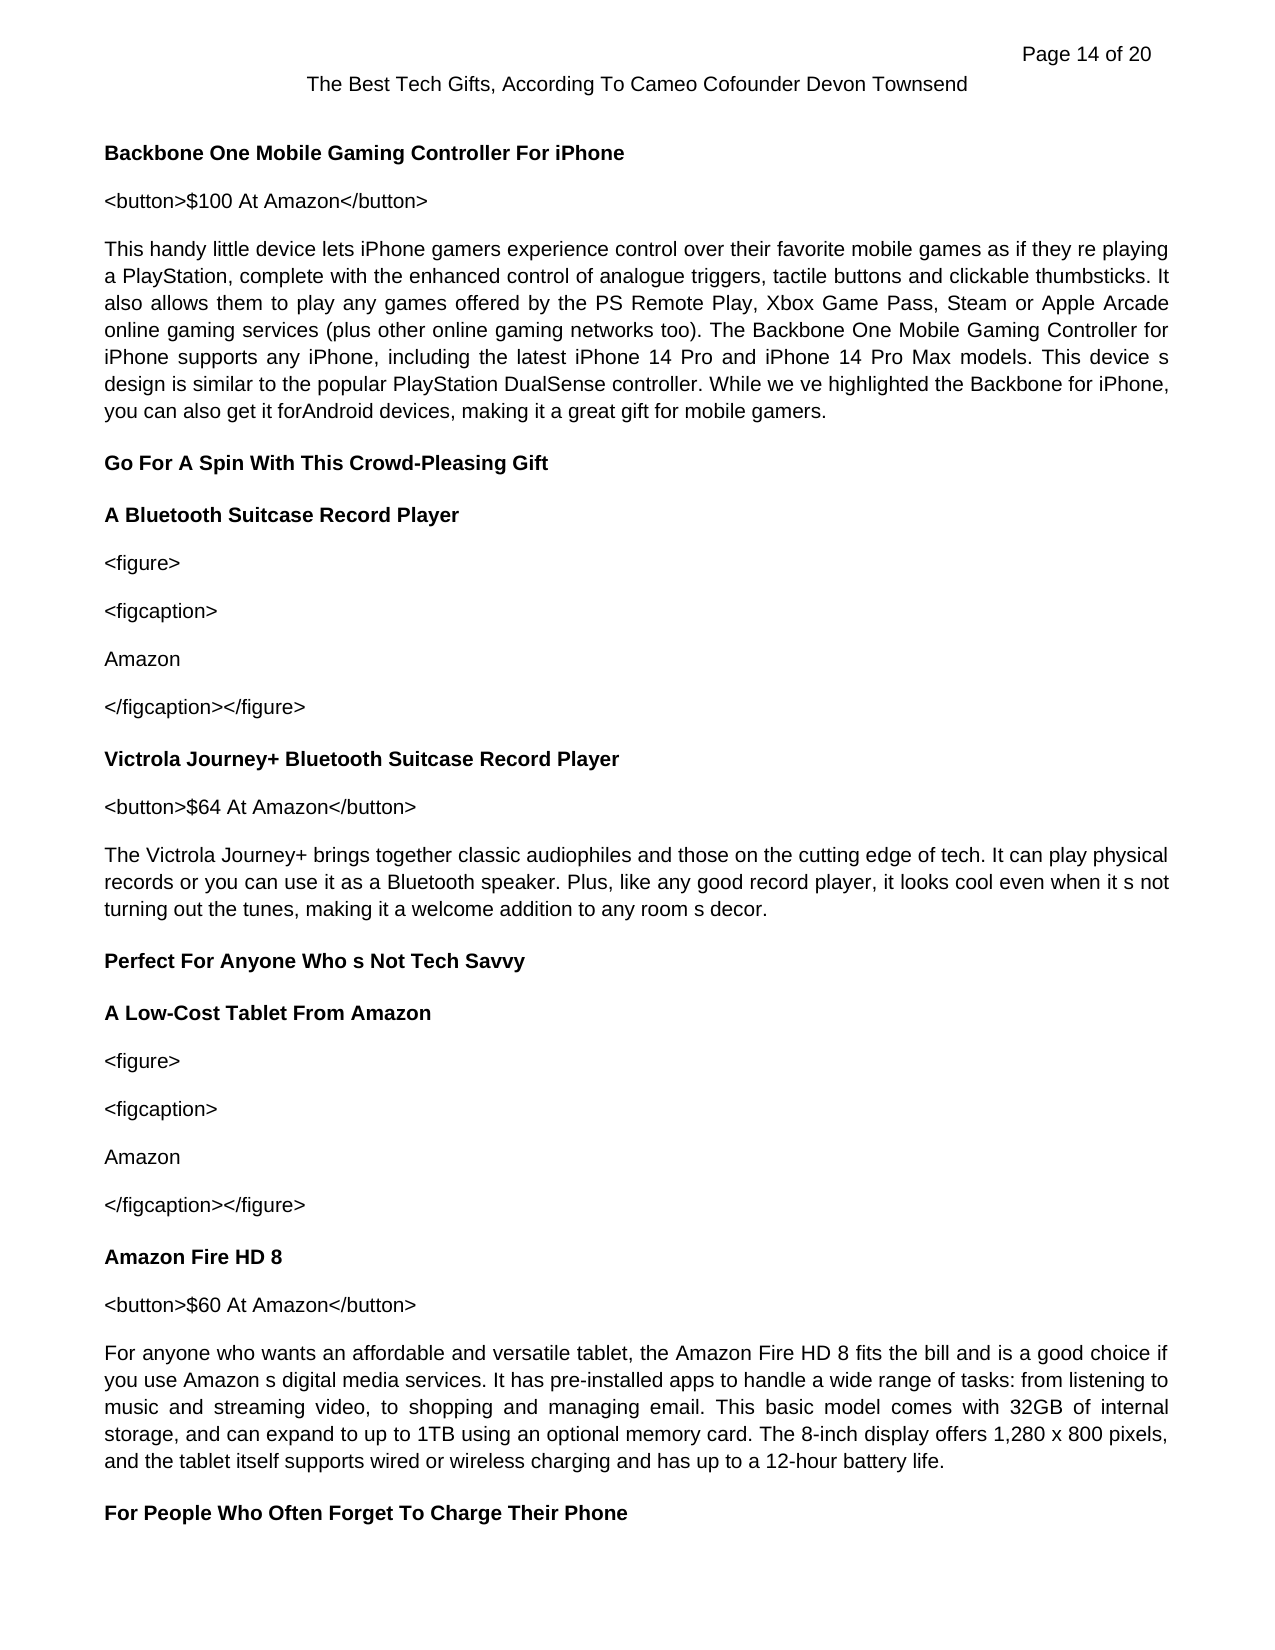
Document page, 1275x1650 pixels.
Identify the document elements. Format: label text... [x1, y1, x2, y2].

text <button>$64 At Amazon</button> [104, 792, 1171, 819]
text For anyone who wants an affordable and versatile tablet, the Amazon Fire HD 8 fits the bill and is a good choice if you use Amazon s digital media services. It has pre-installed apps to handle a wide range of tasks: from listening to music and streaming video, to shopping and managing email. This basic model comes with 32GB of internal storage, and can expand to up to 1TB using an optional memory card. The 8-inch display offers 1,280 x 800 pixels, and the tablet itself supports wired or wireless charging and has up to a 12-hour battery life. [104, 1337, 1171, 1473]
text </figcaption></figure> [104, 692, 1171, 719]
text </figcaption></figure> [104, 1189, 1171, 1217]
text Amazon [104, 644, 1171, 671]
text <button>$60 At Amazon</button> [104, 1289, 1171, 1317]
text A Bluetooth Suitcase Record Player [104, 500, 1171, 527]
text <figcaption> [104, 596, 1171, 623]
text Amazon [104, 1142, 1171, 1169]
text The Victrola Journey+ brings together classic audiophiles and those on the cutting edge of tech. It can play physical records or you can use it as a Bluetooth speaker. Plus, like any good record player, it looks cool even when it s not turning out the tunes, making it a welcome addition to any room s decor. [104, 839, 1171, 921]
text <figure> [104, 548, 1171, 575]
text <figure> [104, 1046, 1171, 1073]
text Victrola Journey+ Bluetooth Suitcase Record Player [104, 744, 1171, 771]
text A Low-Cost Tablet From Amazon [104, 998, 1171, 1025]
text Perfect For Anyone Who s Not Tech Savvy [104, 946, 1171, 973]
text For People Who Often Forget To Charge Their Phone [104, 1498, 1171, 1525]
text This handy little device lets iPhone gamers experience control over their favorite mobile games as if they re playing a PlayStation, complete with the enhanced control of analogue triggers, tactile buttons and clickable thumbsticks. It also allows them to play any games offered by the PS Remote Play, Xbox Game Pass, Steam or Apple Arcade online gaming services (plus other online gaming networks too). The Backbone One Mobile Gaming Controller for iPhone supports any iPhone, including the latest iPhone 14 Pro and iPhone 14 Pro Max models. This device s design is similar to the popular PlayStation DualSense controller. While we ve highlighted the Backbone for iPhone, you can also get it forAndroid devices, making it a great gift for mobile gamers. [104, 233, 1171, 423]
text Amazon Fire HD 8 [104, 1242, 1171, 1269]
text Go For A Spin With This Crowd-Pleasing Gift [104, 448, 1171, 475]
text <figcaption> [104, 1094, 1171, 1121]
text Backbone One Mobile Gaming Controller For iPhone [104, 137, 1171, 164]
text <button>$100 At Amazon</button> [104, 185, 1171, 212]
